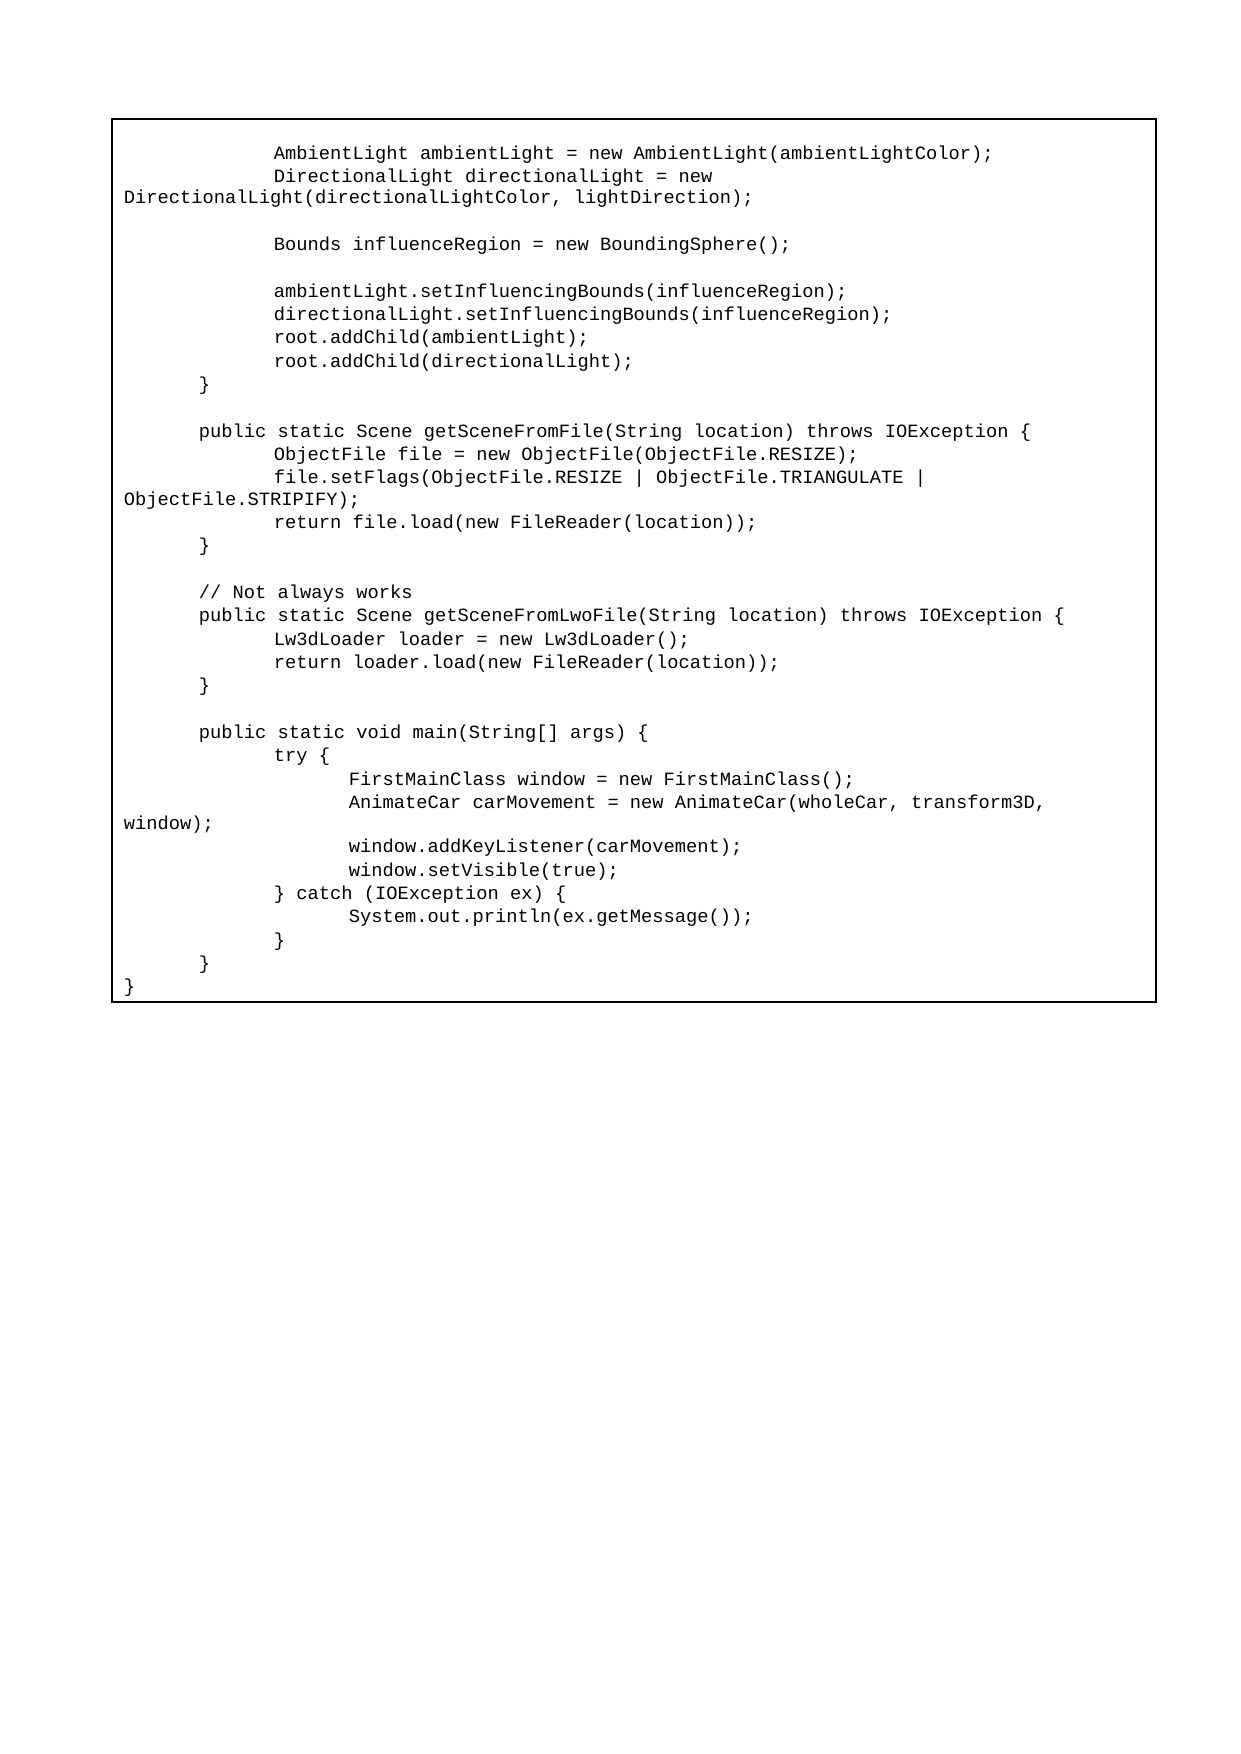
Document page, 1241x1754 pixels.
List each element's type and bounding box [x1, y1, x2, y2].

table_cell [113, 120, 1155, 1001]
